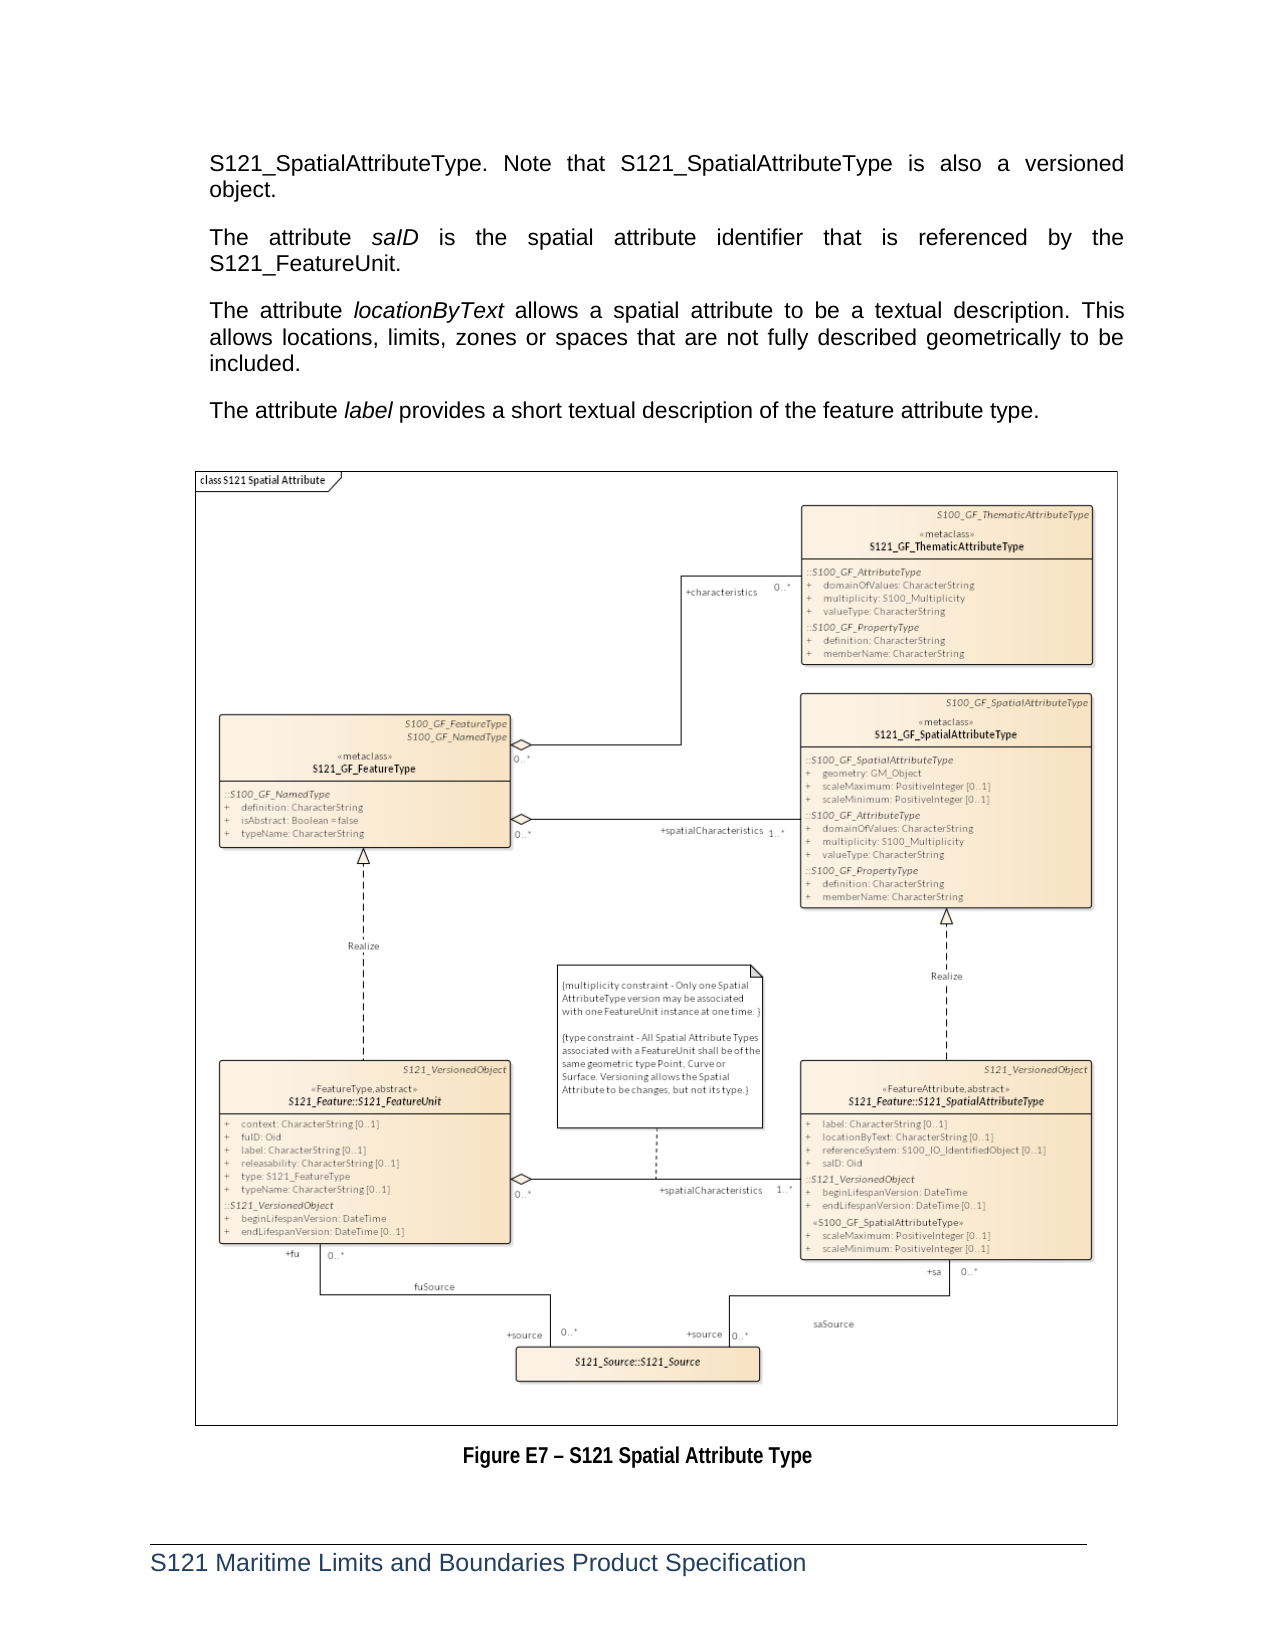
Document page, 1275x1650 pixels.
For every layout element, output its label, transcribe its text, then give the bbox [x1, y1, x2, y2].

text The attribute locationByText allows a spatial attribute to be a textual description. This allows locations, limits, zones or spaces that are not fully described geometrically to be included. [209, 297, 1125, 376]
text The attribute saID is the spatial attribute identifier that is referenced by the S121_FeatureUnit. [209, 223, 1125, 276]
text Figure E7 – S121 Spatial Attribute Type [150, 1442, 1125, 1468]
text The attribute label provides a short textual description of the feature attribute type. [209, 397, 1125, 423]
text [209, 150, 1125, 203]
picture [194, 470, 1118, 1426]
